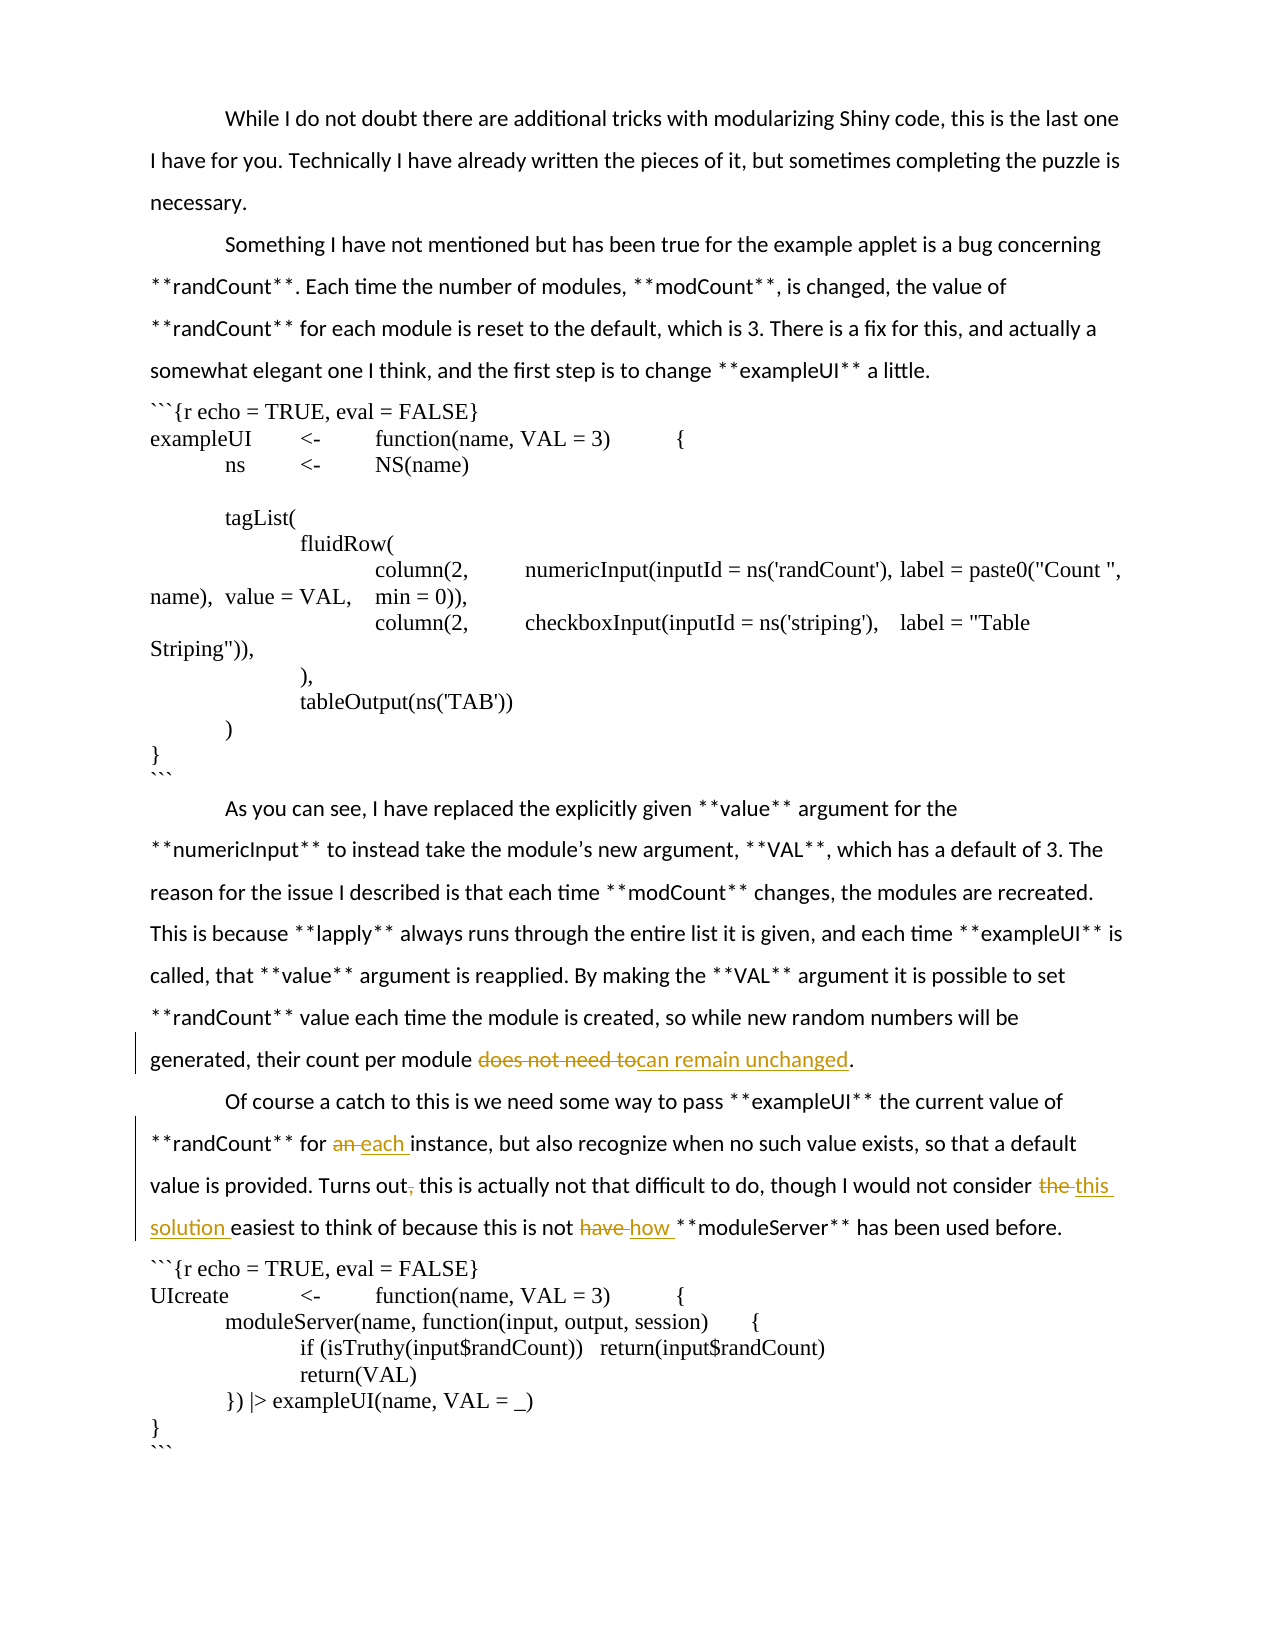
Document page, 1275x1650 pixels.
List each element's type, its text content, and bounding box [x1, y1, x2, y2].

text }) |> exampleUI(name, VAL = _) [150, 1387, 1125, 1413]
text tableOutput(ns('TAB')) [150, 688, 1125, 714]
text ``` [150, 767, 1125, 794]
text } [150, 741, 1125, 767]
text return(VAL) [150, 1361, 1125, 1387]
text tagList( [150, 504, 1125, 530]
text ) [150, 714, 1125, 741]
text } [150, 1413, 1125, 1440]
text ), [150, 662, 1125, 688]
text if (isTruthy(input$randCount)) return(input$randCount) [150, 1334, 1125, 1361]
text While I do not doubt there are additional tricks with modularizing Shiny code, this is the last one I have for you. Technically I have already written the pieces of it, but sometimes completing the puzzle is necessary. [150, 104, 1125, 216]
text Of course a catch to this is we need some way to pass **exampleUI** the current value of **randCount** for instance, but also recognize when no such value exists, so that a default value is provided. Turns out this is actually not that difficult to do, though I would not consider easiest to think of because this is not **moduleServer** has been used before. [150, 1087, 1125, 1241]
text As you can see, I have replaced the explicitly given **value** argument for the **numericInput** to instead take the module’s new argument, **VAL**, which has a default of 3. The reason for the issue I described is that each time **modCount** changes, the modules are recreated. This is because **lapply** always runs through the entire list it is given, and each time **exampleUI** is called, that **value** argument is reapplied. By making the **VAL** argument it is possible to set **randCount** value each time the module is created, so while new random numbers will be generated, their count per module . [150, 794, 1125, 1073]
text ns <- NS(name) [150, 451, 1125, 477]
text Something I have not mentioned but has been true for the example applet is a bug concerning **randCount**. Each time the number of modules, **modCount**, is changed, the value of **randCount** for each module is reset to the default, which is 3. There is a fix for this, and actually a somewhat elegant one I think, and the first step is to change **exampleUI** a little. [150, 230, 1125, 384]
text ```{r echo = TRUE, eval = FALSE} [150, 398, 1125, 425]
text exampleUI <- function(name, VAL = 3) { [150, 425, 1125, 451]
text moduleServer(name, function(input, output, session) { [150, 1308, 1125, 1334]
text fluidRow( [150, 530, 1125, 556]
text column(2, checkboxInput(inputId = ns('striping'), label = "Table Striping")), [150, 609, 1125, 662]
text UIcreate <- function(name, VAL = 3) { [150, 1282, 1125, 1308]
text ```{r echo = TRUE, eval = FALSE} [150, 1255, 1125, 1282]
text column(2, numericInput(inputId = ns('randCount'), label = paste0("Count ", name), value = VAL, min = 0)), [150, 556, 1125, 609]
text ``` [150, 1440, 1125, 1466]
